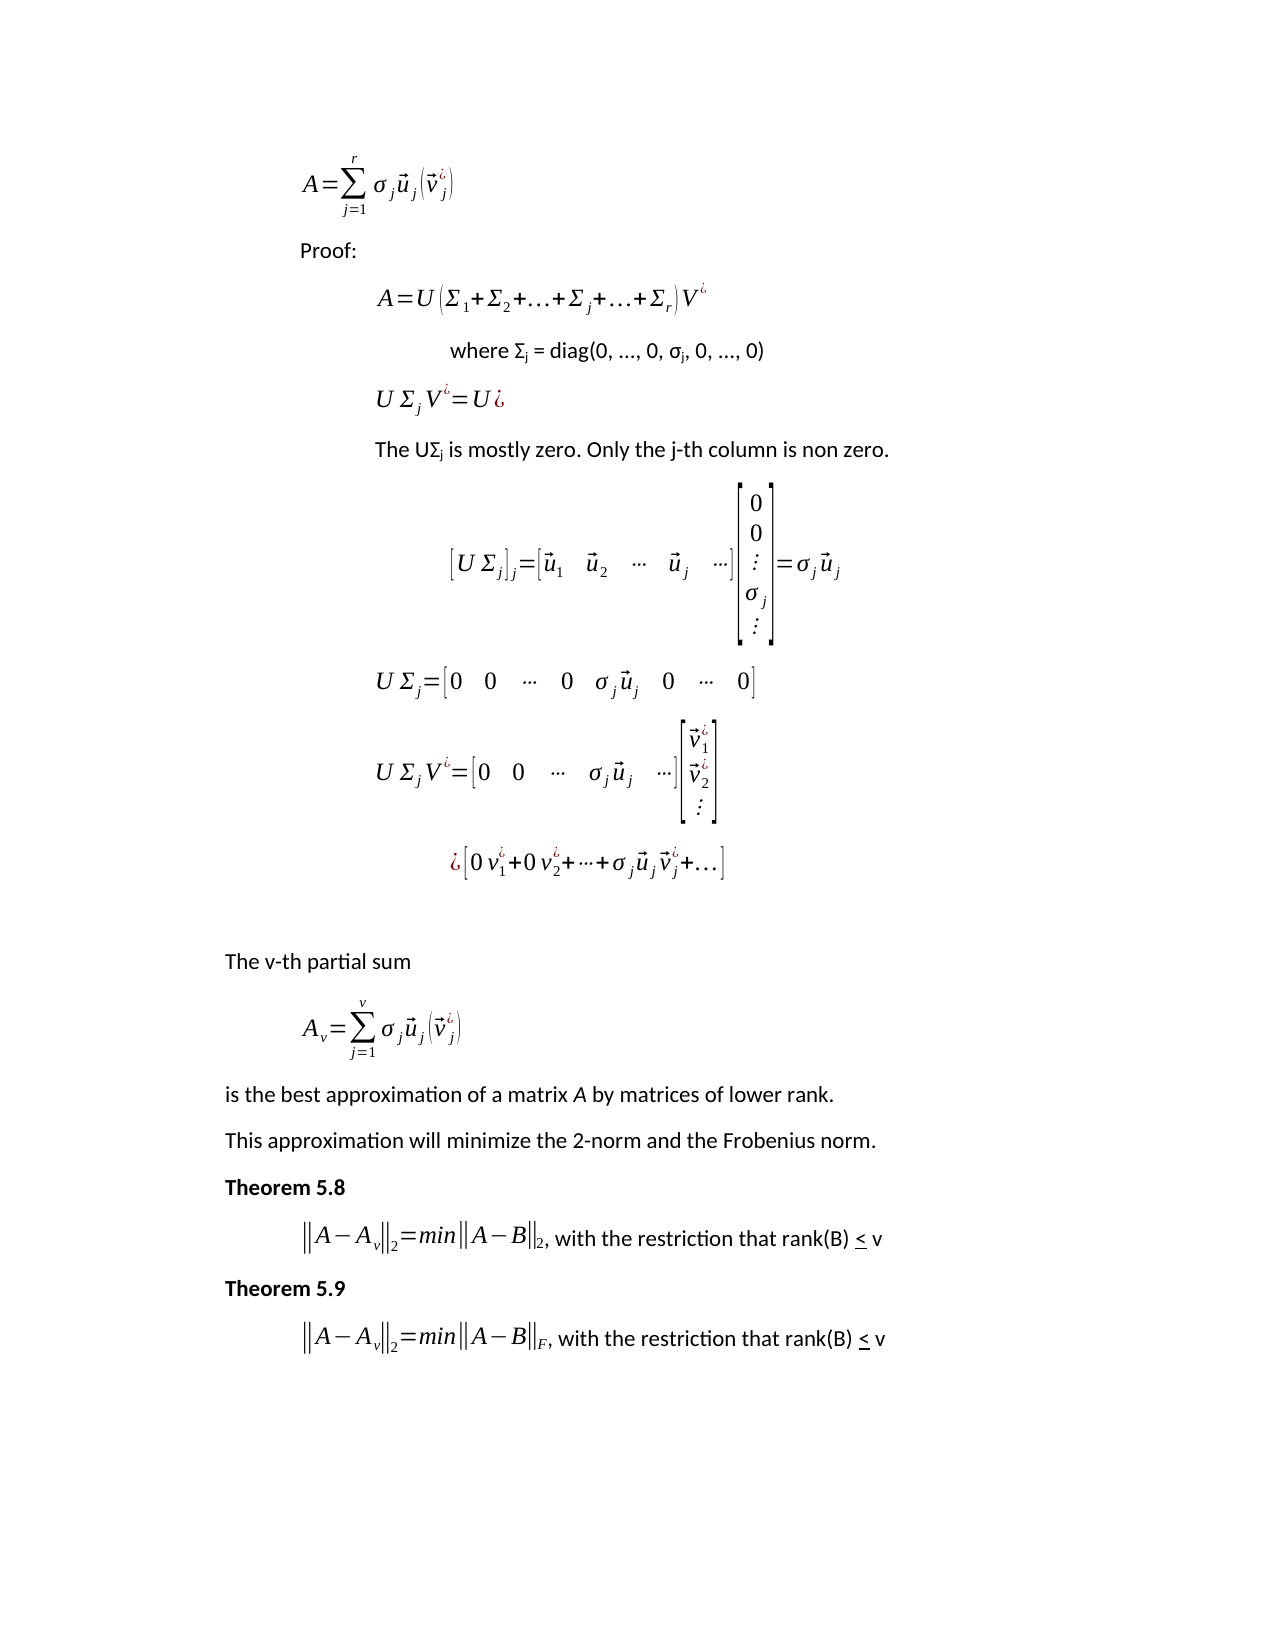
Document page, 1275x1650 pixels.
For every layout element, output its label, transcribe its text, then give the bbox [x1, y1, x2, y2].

text Theorem 5.9 [225, 1274, 1125, 1302]
text is the best approximation of a matrix A by matrices of lower rank. [225, 1080, 1125, 1108]
text The v-th partial sum [225, 947, 1125, 975]
text , with the restriction that rank(B) < v [300, 1220, 1125, 1255]
text Proof: [300, 236, 1125, 264]
text This approximation will minimize the 2-norm and the Frobenius norm. [225, 1127, 1125, 1155]
text , with the restriction that rank(B) < v [300, 1321, 1125, 1356]
text Theorem 5.8 [225, 1173, 1125, 1202]
text where Σj = diag(0, ..., 0, σj, 0, ..., 0) [450, 337, 1125, 364]
text The UΣj is mostly zero. Only the j-th column is non zero. [375, 435, 1125, 463]
